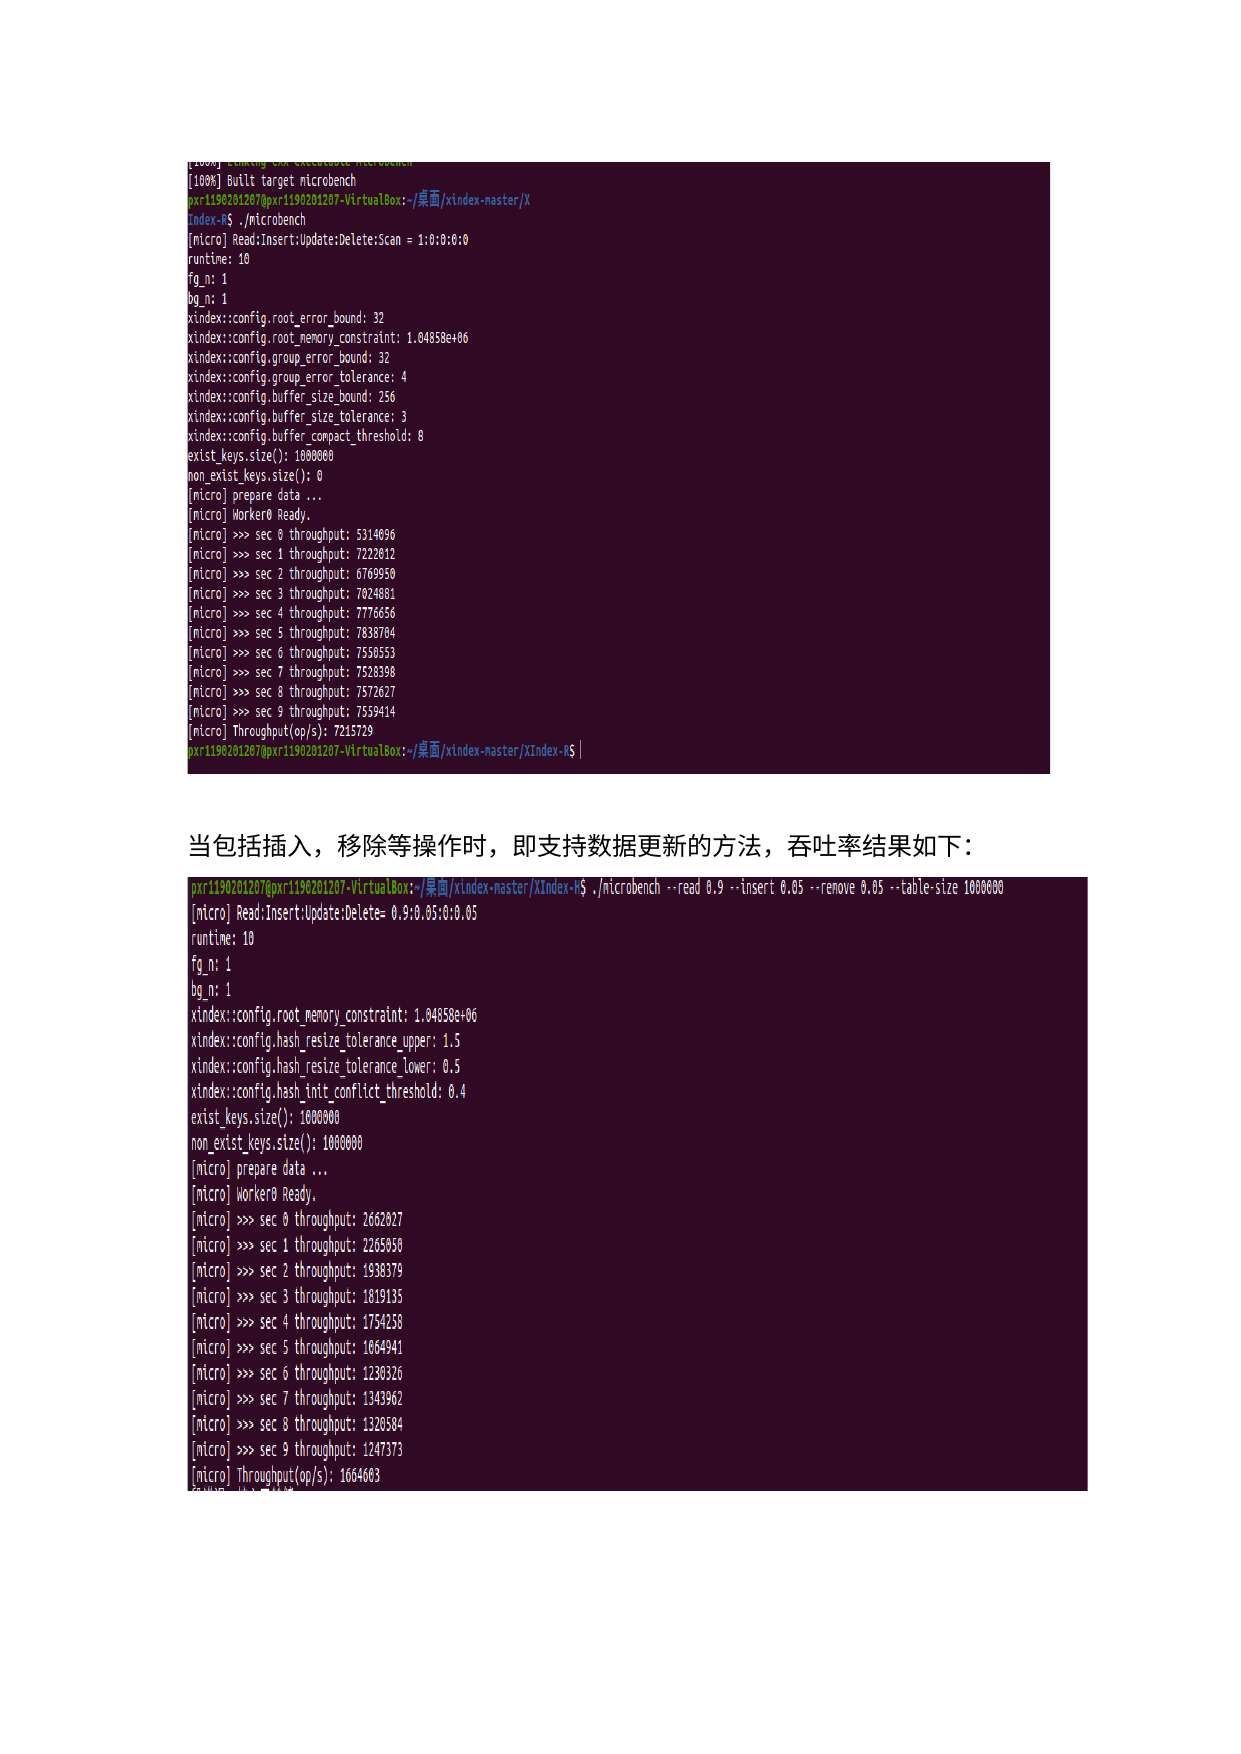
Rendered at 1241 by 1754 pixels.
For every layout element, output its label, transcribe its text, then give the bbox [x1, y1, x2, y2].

picture [187, 162, 1050, 774]
text 当包括插入，移除等操作时，即支持数据更新的方法，吞吐率结果如下： [187, 812, 1053, 877]
picture [187, 877, 1088, 1491]
